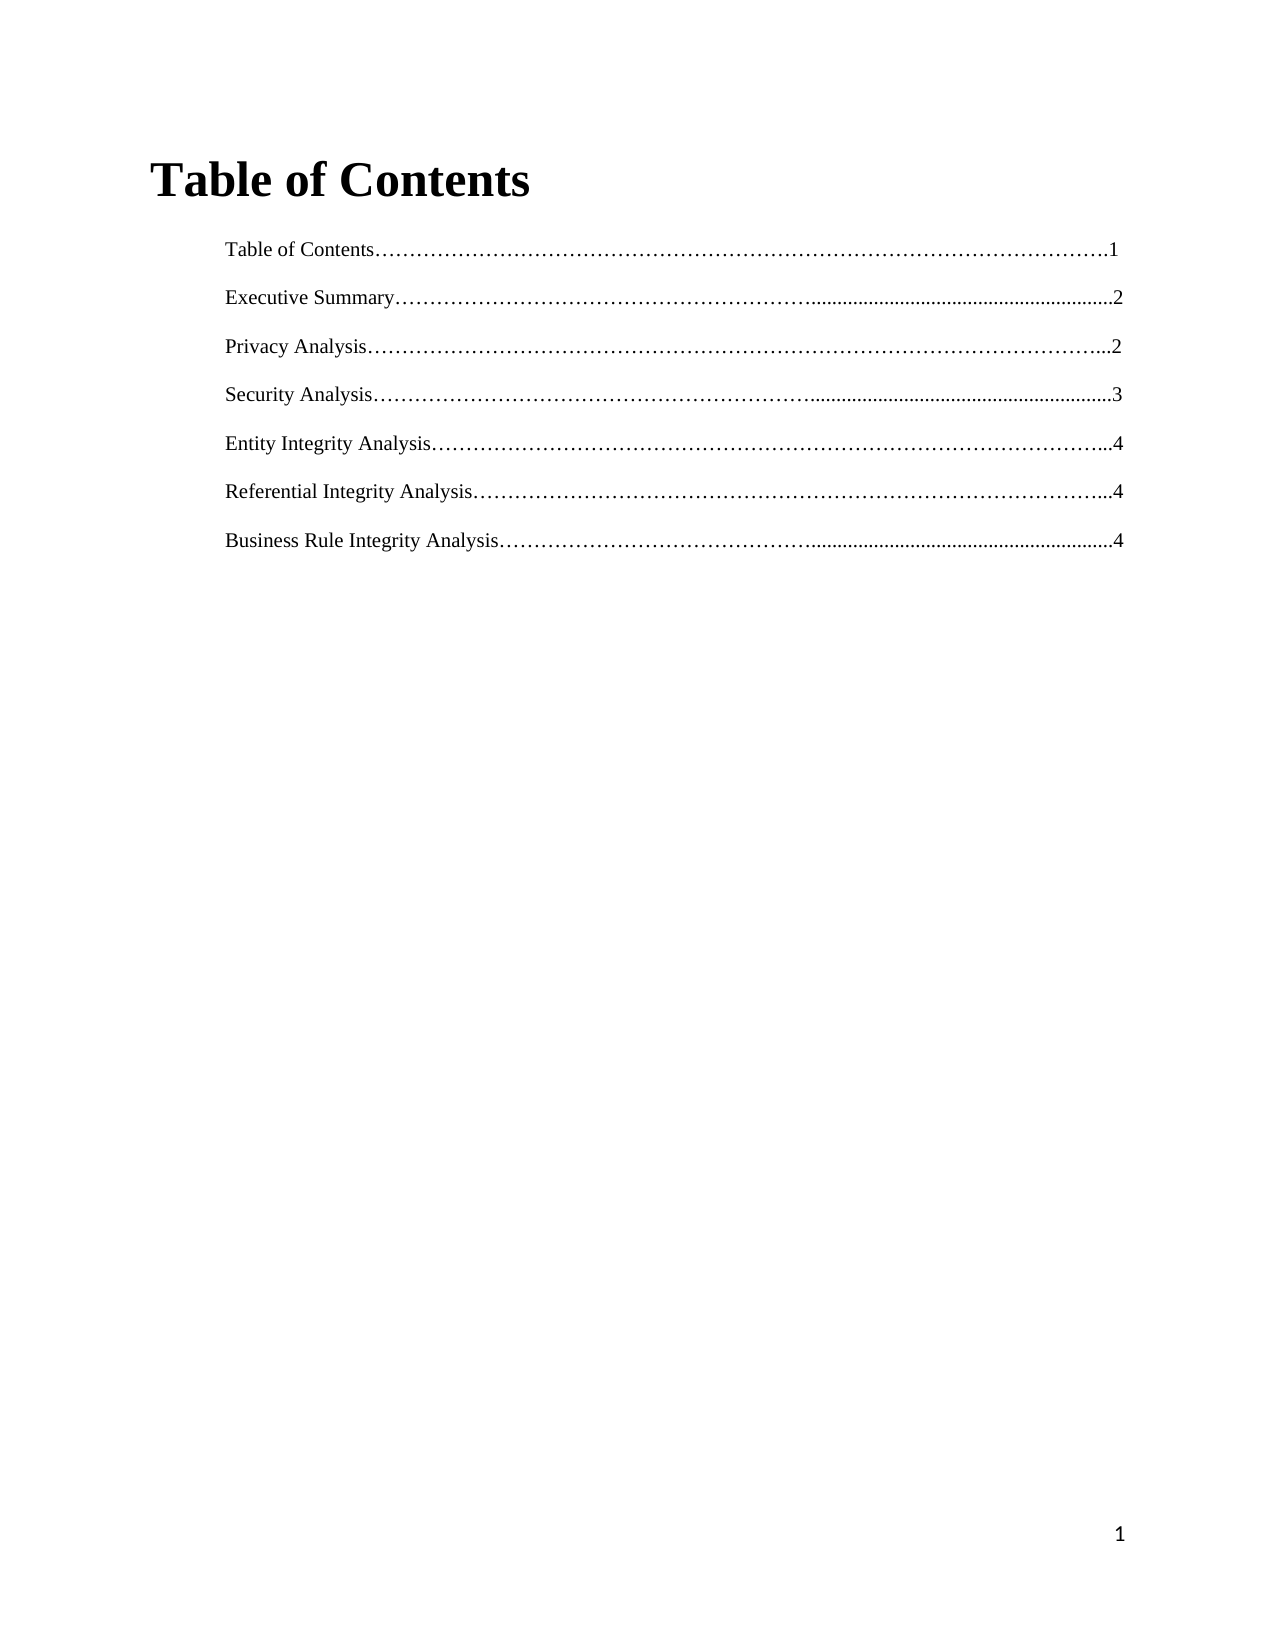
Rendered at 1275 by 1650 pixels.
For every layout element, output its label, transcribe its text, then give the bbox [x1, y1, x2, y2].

text Business Rule Integrity Analysis………………………………………..........................................................4 [150, 527, 1125, 552]
text Entity Integrity Analysis……………………………………………………………………………………...4 [150, 431, 1125, 455]
text Table of Contents…………………………………………………………………………………………….1 [150, 237, 1125, 261]
text Executive Summary……………………………………………………..........................................................2 [150, 285, 1125, 309]
text Privacy Analysis……………………………………………………………………………………………...2 [150, 334, 1125, 358]
text Referential Integrity Analysis………………………………………………………………………………...4 [150, 479, 1125, 503]
text Table of Contents [150, 150, 1125, 207]
text Security Analysis………………………………………………………..........................................................3 [150, 382, 1125, 406]
